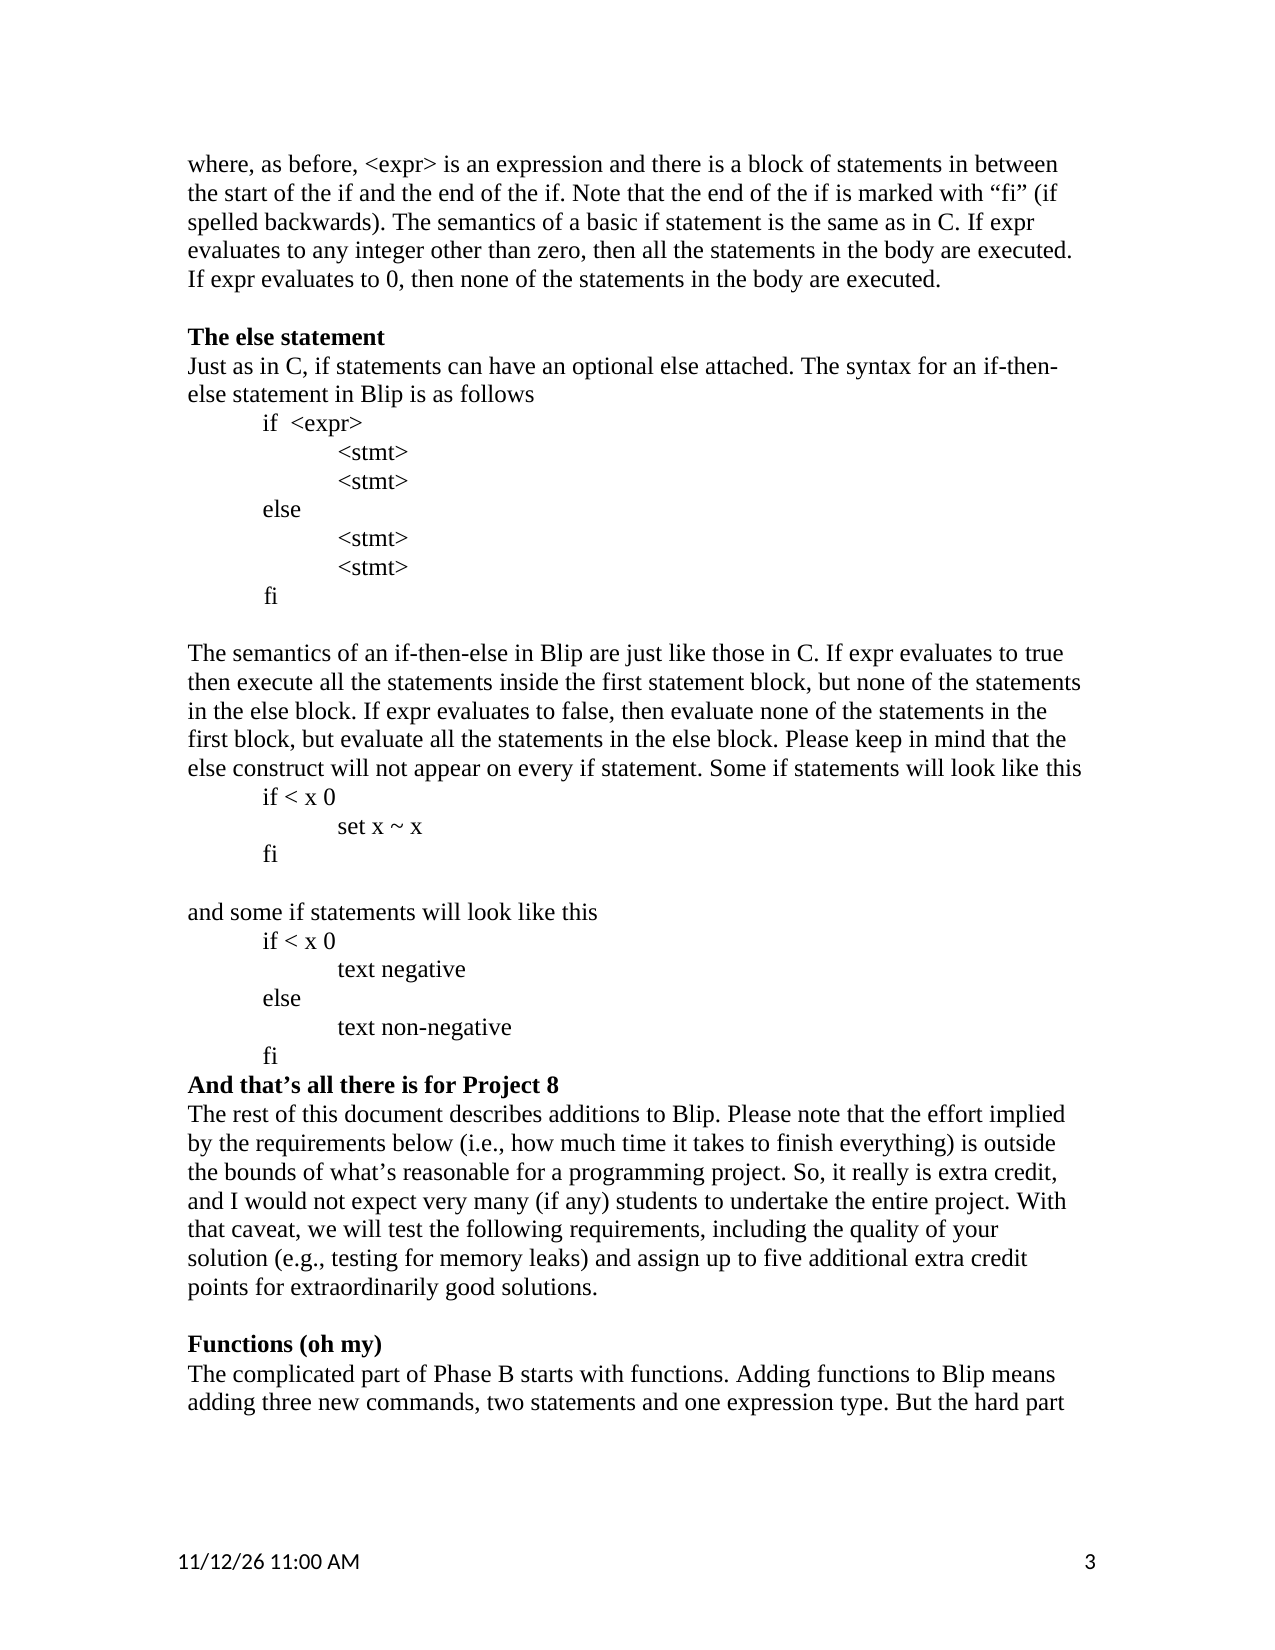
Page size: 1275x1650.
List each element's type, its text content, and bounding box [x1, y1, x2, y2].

text <stmt> [337, 523, 1096, 552]
subtitle Functions (oh my) [187, 1330, 1079, 1359]
text The semantics of an if-then-else in Blip are just like those in C. If expr evaluates to true then execute all the statements inside the first statement block, but none of the statements in the else block. If expr evaluates to false, then evaluate none of the statements in the first block, but evaluate all the statements in the else block. Please keep in mind that the else construct will not appear on every if statement. Some if statements will look like this [187, 638, 1082, 782]
text else fi [262, 983, 301, 1069]
text fi [262, 839, 1079, 868]
text if < x 0 [262, 782, 1079, 811]
text text negative [337, 954, 1096, 983]
text and some if statements will look like this if < x 0 [187, 897, 611, 954]
text <stmt> [337, 437, 1079, 466]
text else [262, 494, 301, 523]
text <stmt> [337, 466, 1079, 494]
text fi [177, 581, 278, 609]
text text non-negative [337, 1012, 1096, 1041]
text The rest of this document describes additions to Blip. Please note that the effort implied by the requirements below (i.e., how much time it takes to finish everything) is outside the bounds of what’s reasonable for a programming project. So, it really is extra credit, and I would not expect very many (if any) students to undertake the entire project. With that caveat, we will test the following requirements, including the quality of your solution (e.g., testing for memory leaks) and assign up to five additional extra credit points for extraordinarily good solutions. [187, 1099, 1079, 1301]
text The complicated part of Phase B starts with functions. Adding functions to Blip means adding three new commands, two statements and one expression type. But the hard part [187, 1359, 1079, 1416]
subtitle And that’s all there is for Project 8 [187, 1071, 1079, 1099]
text Just as in C, if statements can have an optional else attached. The syntax for an if-then- else statement in Blip is as follows [187, 351, 1079, 408]
text where, as before, <expr> is an expression and there is a block of statements in between the start of the if and the end of the if. Note that the end of the if is marked with “fi” (if spelled backwards). The semantics of a basic if statement is the same as in C. If expr evaluates to any integer other than zero, then all the statements in the body are executed. If expr evaluates to 0, then none of the statements in the body are executed. [187, 149, 1079, 293]
text set x ~ x [337, 811, 1079, 839]
subtitle The else statement [187, 322, 1079, 351]
text if <expr> [262, 408, 1079, 437]
text <stmt> [337, 552, 1096, 581]
